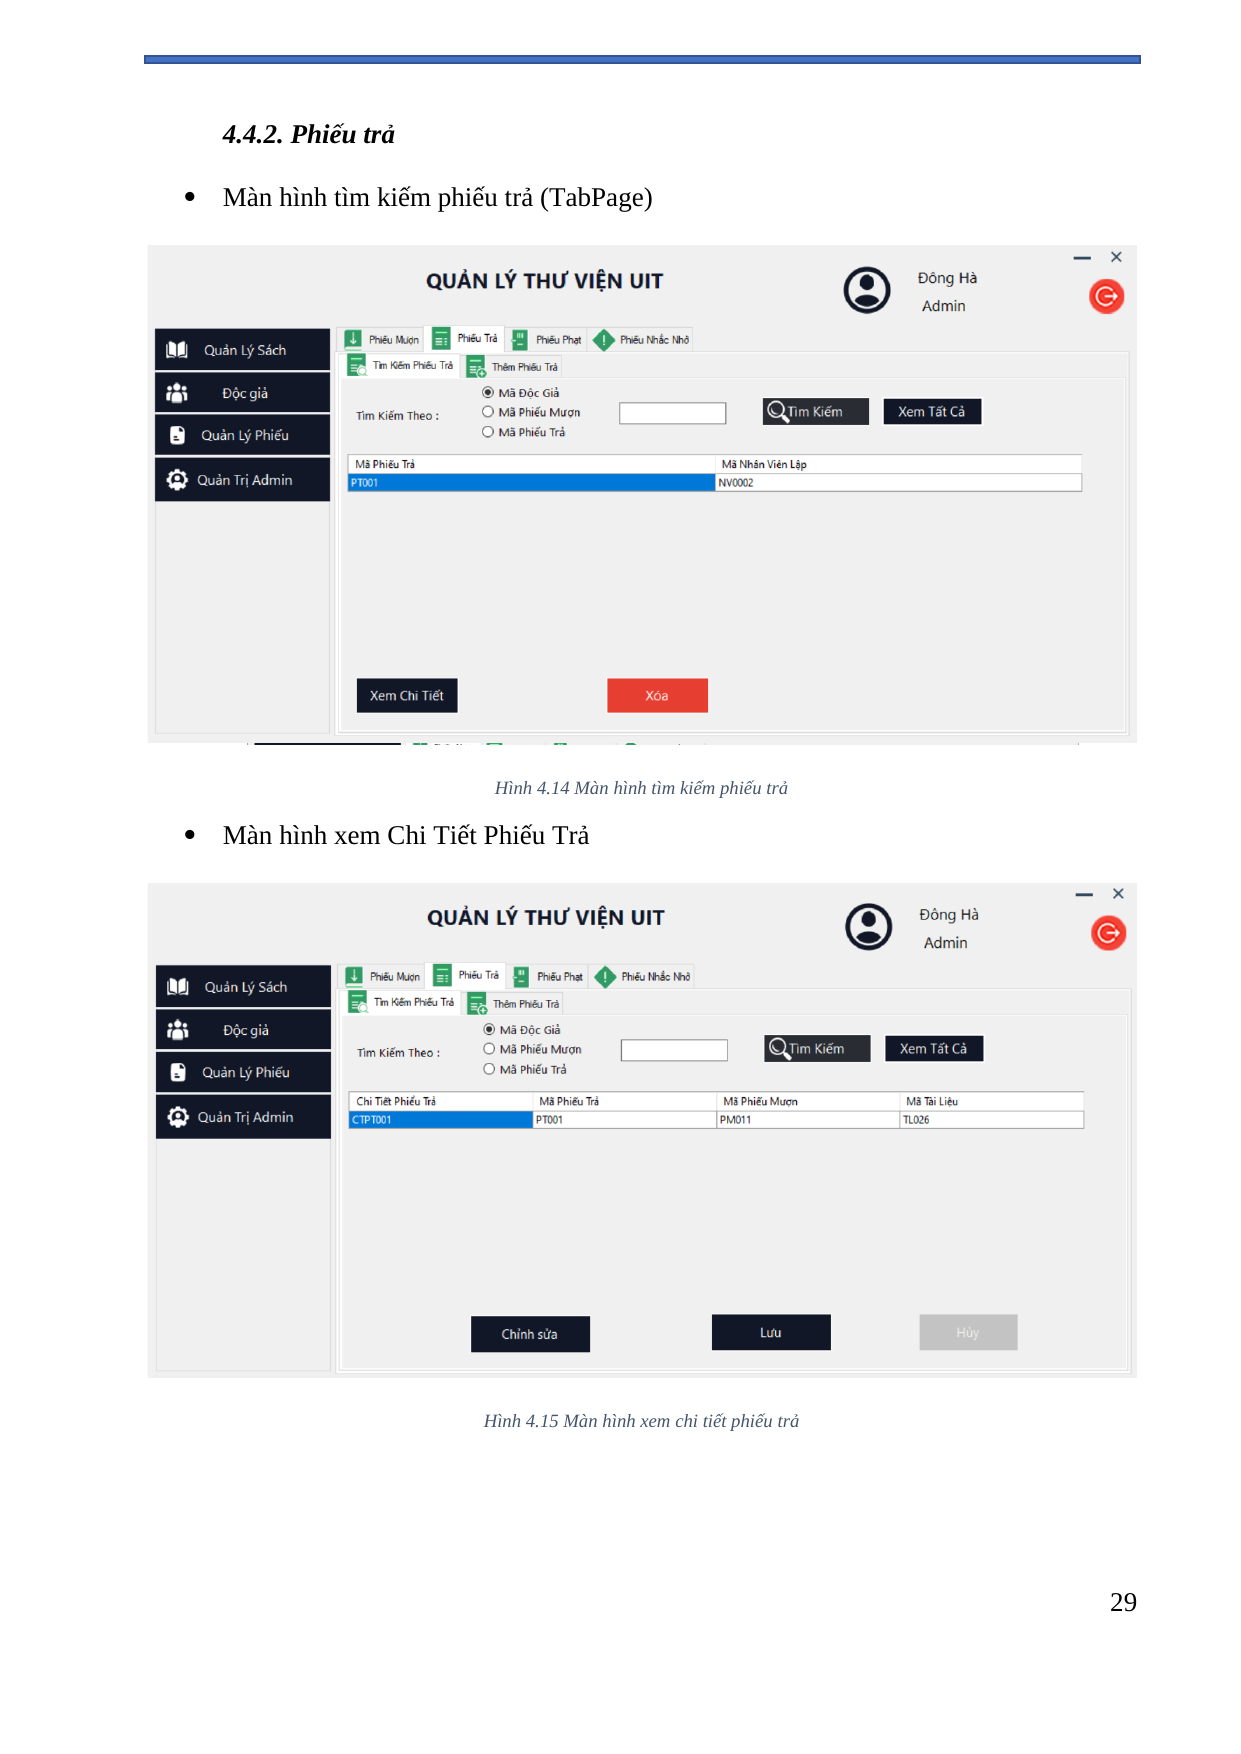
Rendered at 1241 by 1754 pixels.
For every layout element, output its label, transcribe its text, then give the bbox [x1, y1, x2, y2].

list Màn hình xem Chi Tiết Phiếu Trả [185, 819, 1137, 851]
subtitle 4.4.2. Phiếu trả [223, 118, 1137, 149]
picture [147, 245, 1137, 745]
picture [147, 883, 1137, 1378]
list Màn hình tìm kiếm phiếu trả (TabPage) [185, 181, 1137, 213]
text Hình 4.14 Màn hình tìm kiếm phiếu trả [148, 777, 1137, 799]
text Hình 4.15 Màn hình xem chi tiết phiếu trả [148, 1409, 1137, 1431]
